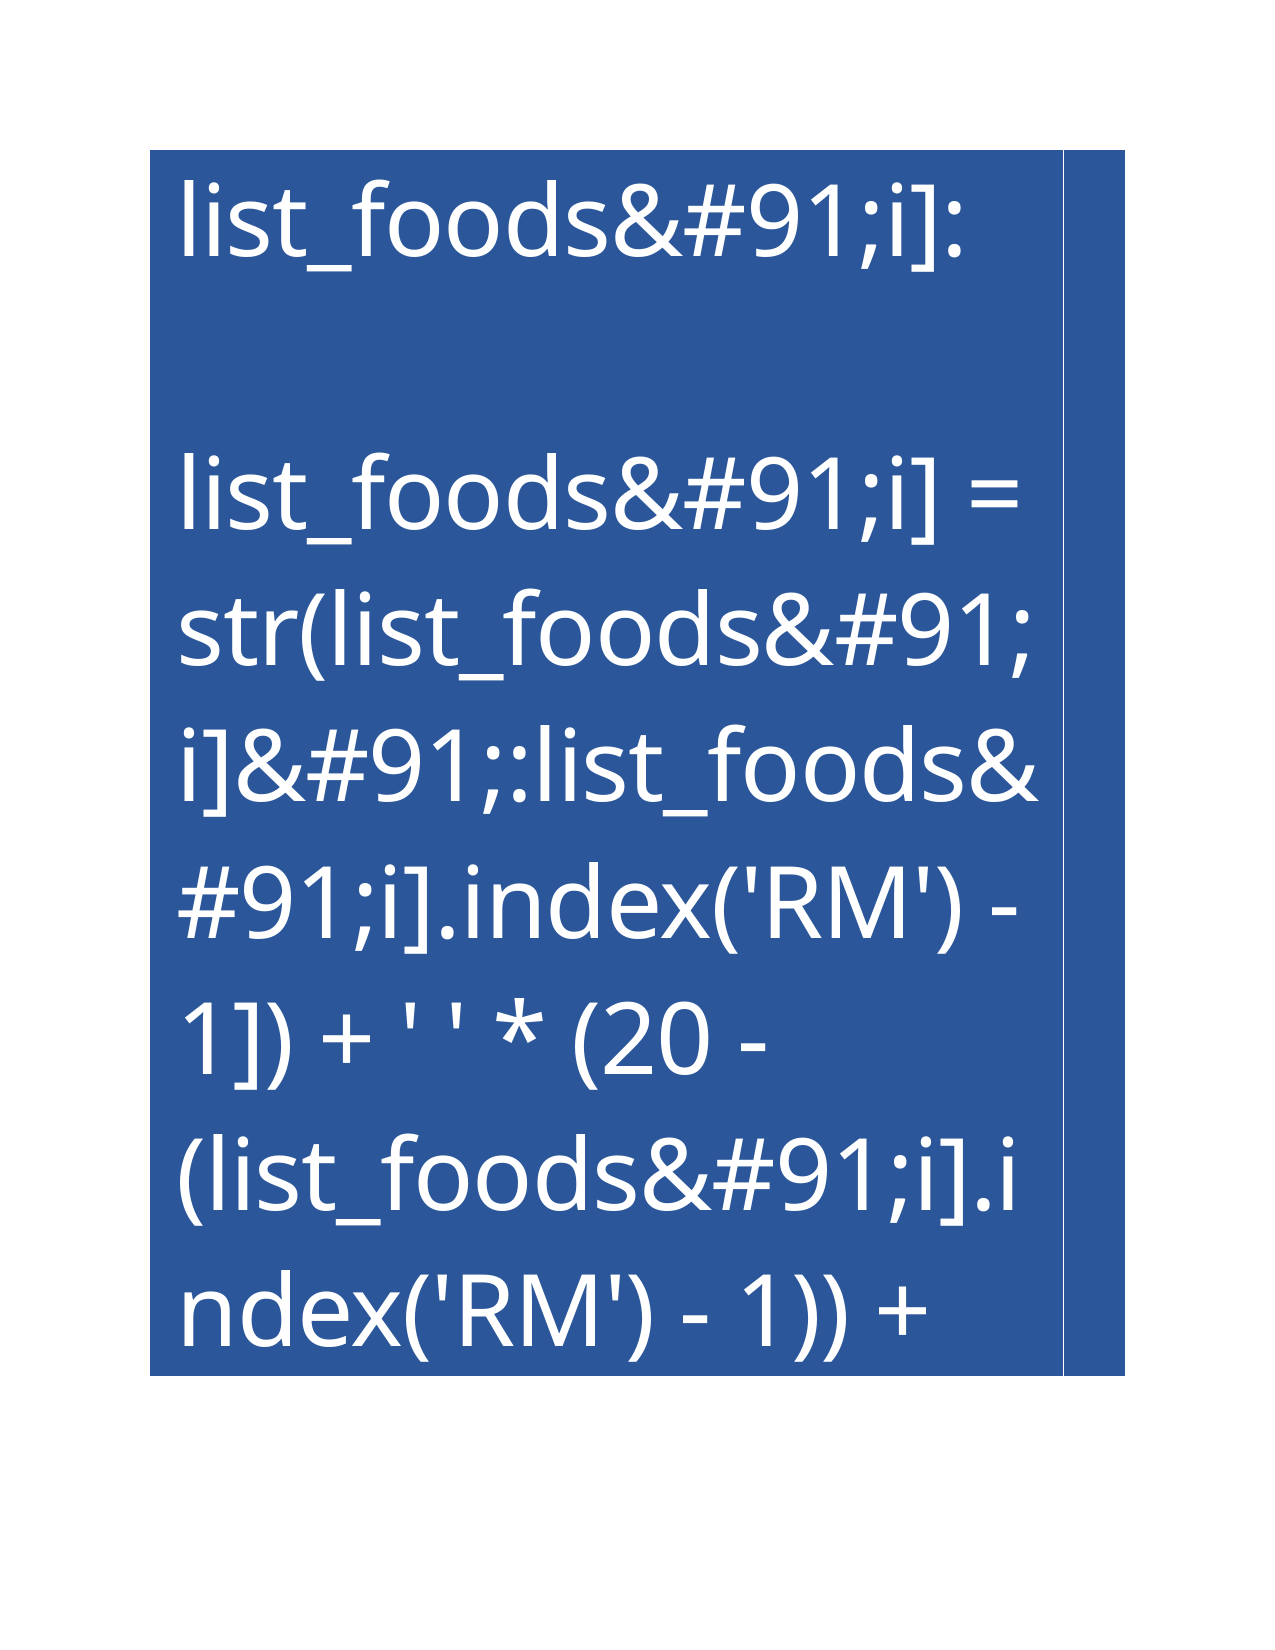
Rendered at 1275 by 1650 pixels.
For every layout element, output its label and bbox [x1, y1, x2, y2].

table_header [1064, 150, 1125, 1376]
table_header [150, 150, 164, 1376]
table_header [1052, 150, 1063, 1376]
